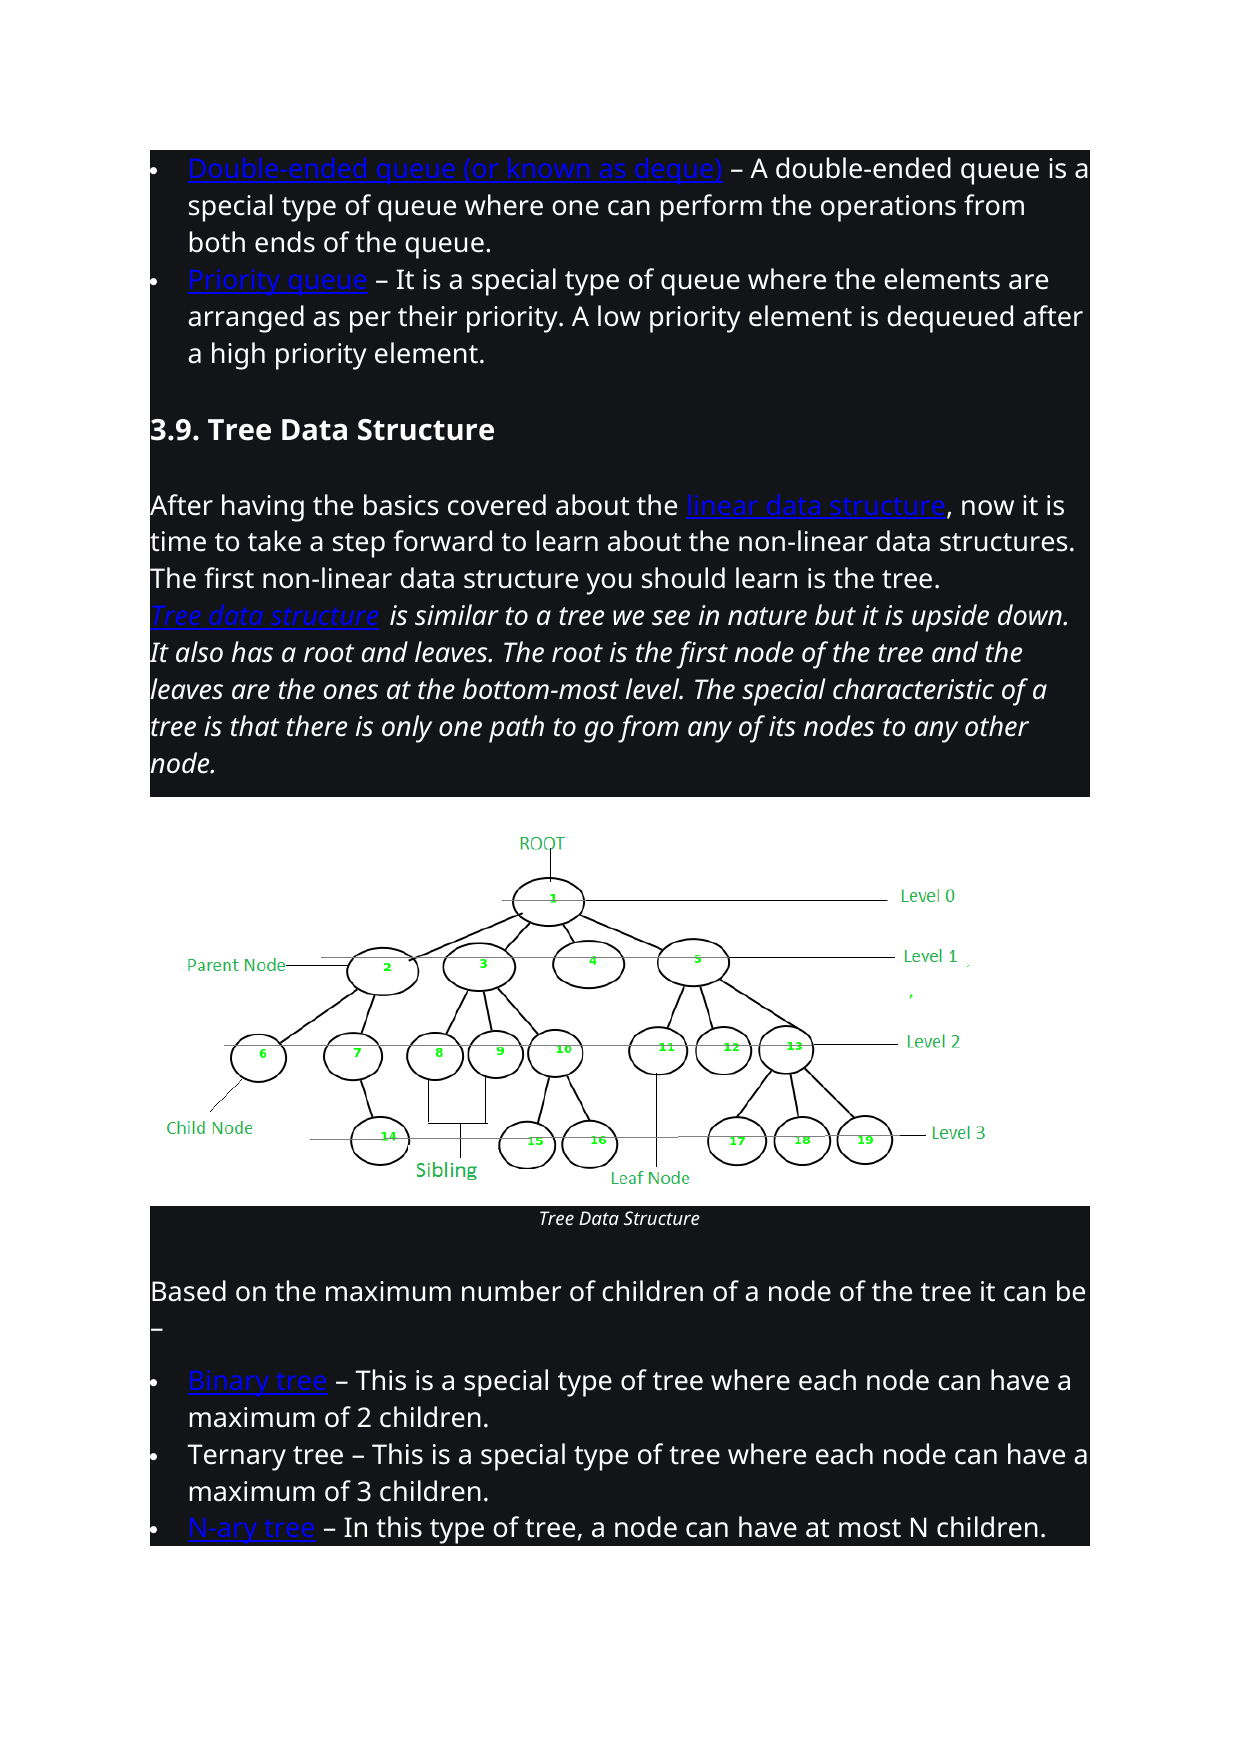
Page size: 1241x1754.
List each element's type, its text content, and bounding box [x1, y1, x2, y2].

picture [150, 797, 1091, 1206]
text 3.9. Tree Data Structure [150, 409, 1090, 448]
text Tree Data Structure [150, 1206, 1090, 1231]
text Tree data structure is similar to a tree we see in nature but it is upside down. It also has a root and leaves. The root is the first node of the tree and the leaves are the ones at the bottom-most level. The special characteristic of a tree is that there is only one path to go from any of its nodes to any other node. [150, 597, 1090, 781]
list N-ary tree – In this type of tree, a node can have at most N children. [150, 1509, 1090, 1546]
text Based on the maximum number of children of a node of the tree it can be – [150, 1272, 1090, 1346]
list Ternary tree – This is a special type of tree where each node can have a maximum of 3 children. [150, 1435, 1090, 1509]
list Binary tree – This is a special type of tree where each node can have a maximum of 2 children. [150, 1361, 1090, 1435]
text After having the basics covered about the linear data structure, now it is time to take a step forward to learn about the non-linear data structures. The first non-linear data structure you should learn is the tree. [150, 486, 1090, 597]
list Priority queue – It is a special type of queue where the elements are arranged as per their priority. A low priority element is dequeued after a high priority element. [150, 261, 1090, 371]
list Double-ended queue (or known as deque) – A double-ended queue is a special type of queue where one can perform the operations from both ends of the queue. [150, 150, 1090, 261]
